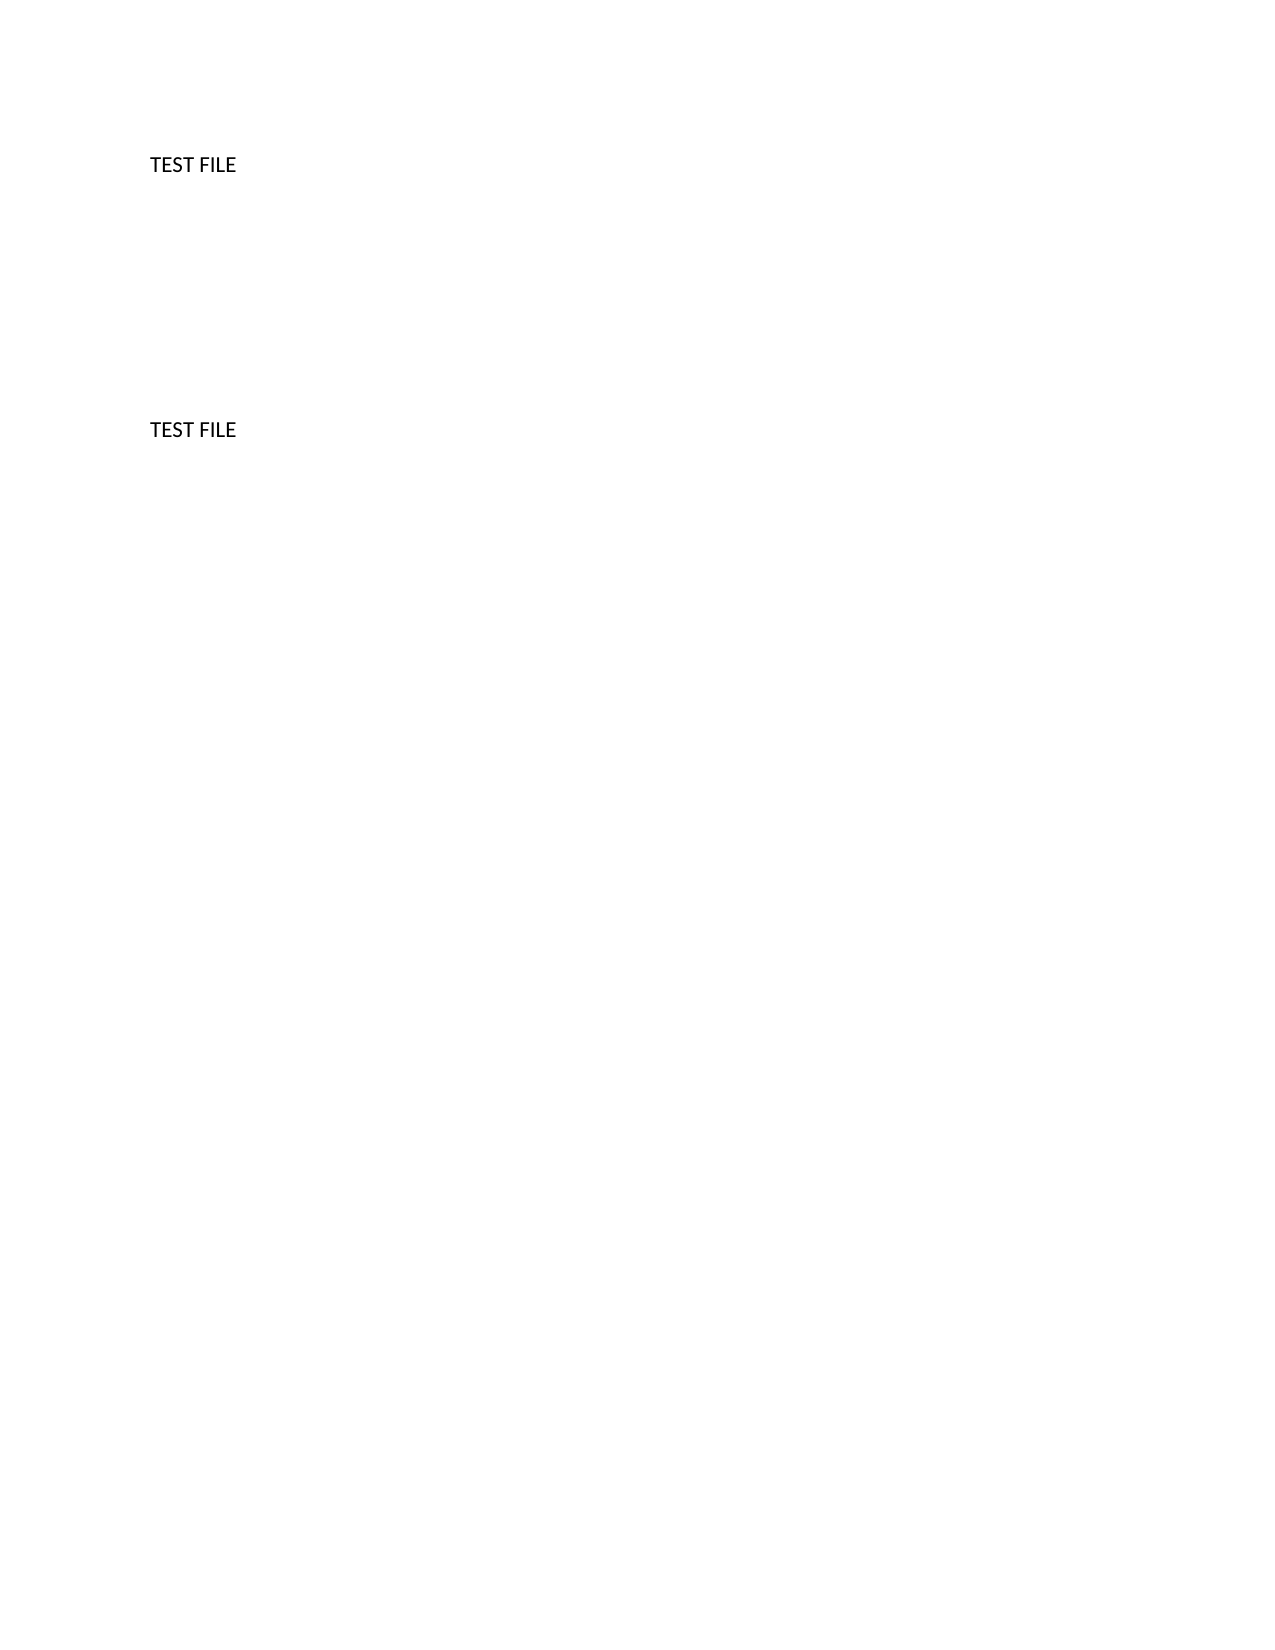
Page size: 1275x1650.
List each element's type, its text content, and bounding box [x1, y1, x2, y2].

text TEST FILE [150, 415, 1125, 443]
text TEST FILE [150, 150, 1125, 178]
